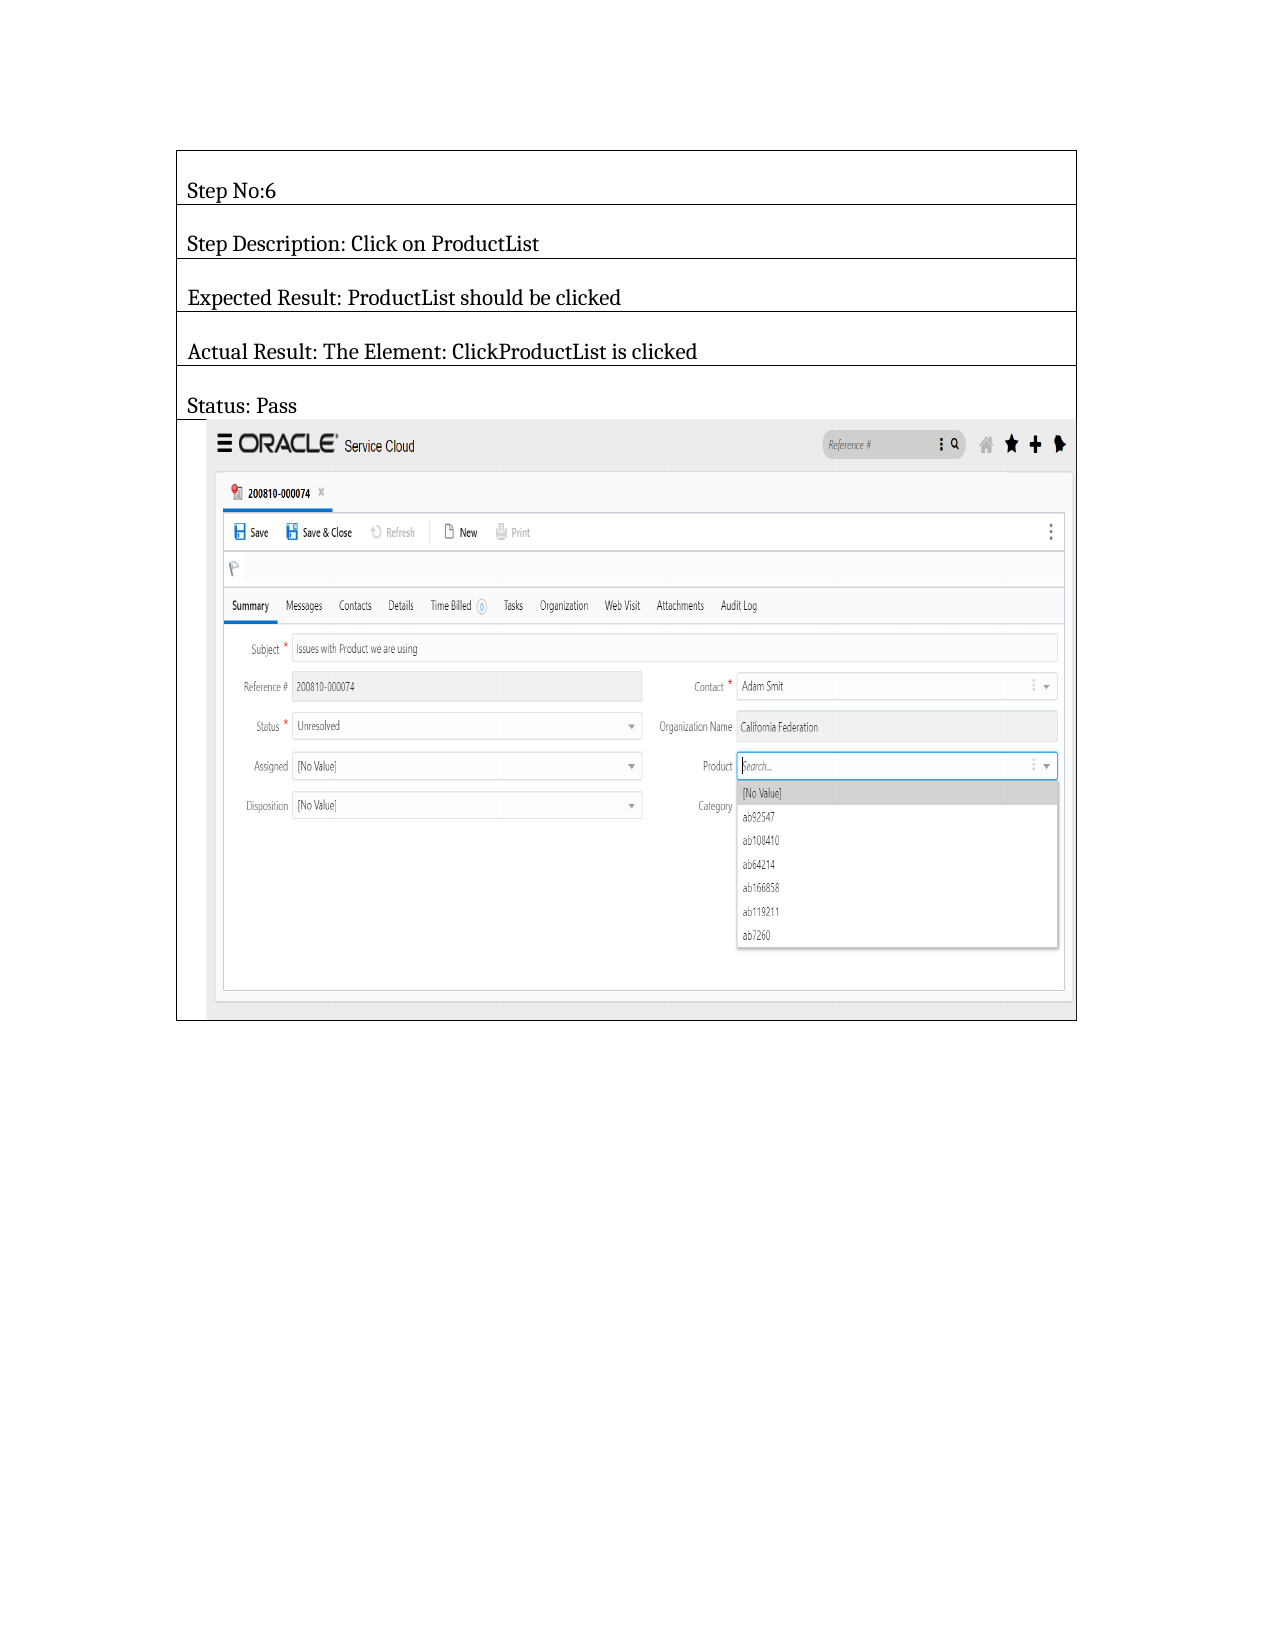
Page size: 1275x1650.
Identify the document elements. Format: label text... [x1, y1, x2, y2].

table_cell Expected Result: ProductList should be clicked [177, 259, 1076, 311]
table_header Step No:6 [177, 151, 1076, 204]
table_cell [177, 420, 206, 1020]
table_cell Status: Pass [177, 366, 1076, 419]
table_cell Step Description: Click on ProductList [177, 205, 1076, 257]
table_cell Actual Result: The Element: ClickProductList is clicked [177, 312, 1076, 365]
picture [206, 419, 1077, 1020]
